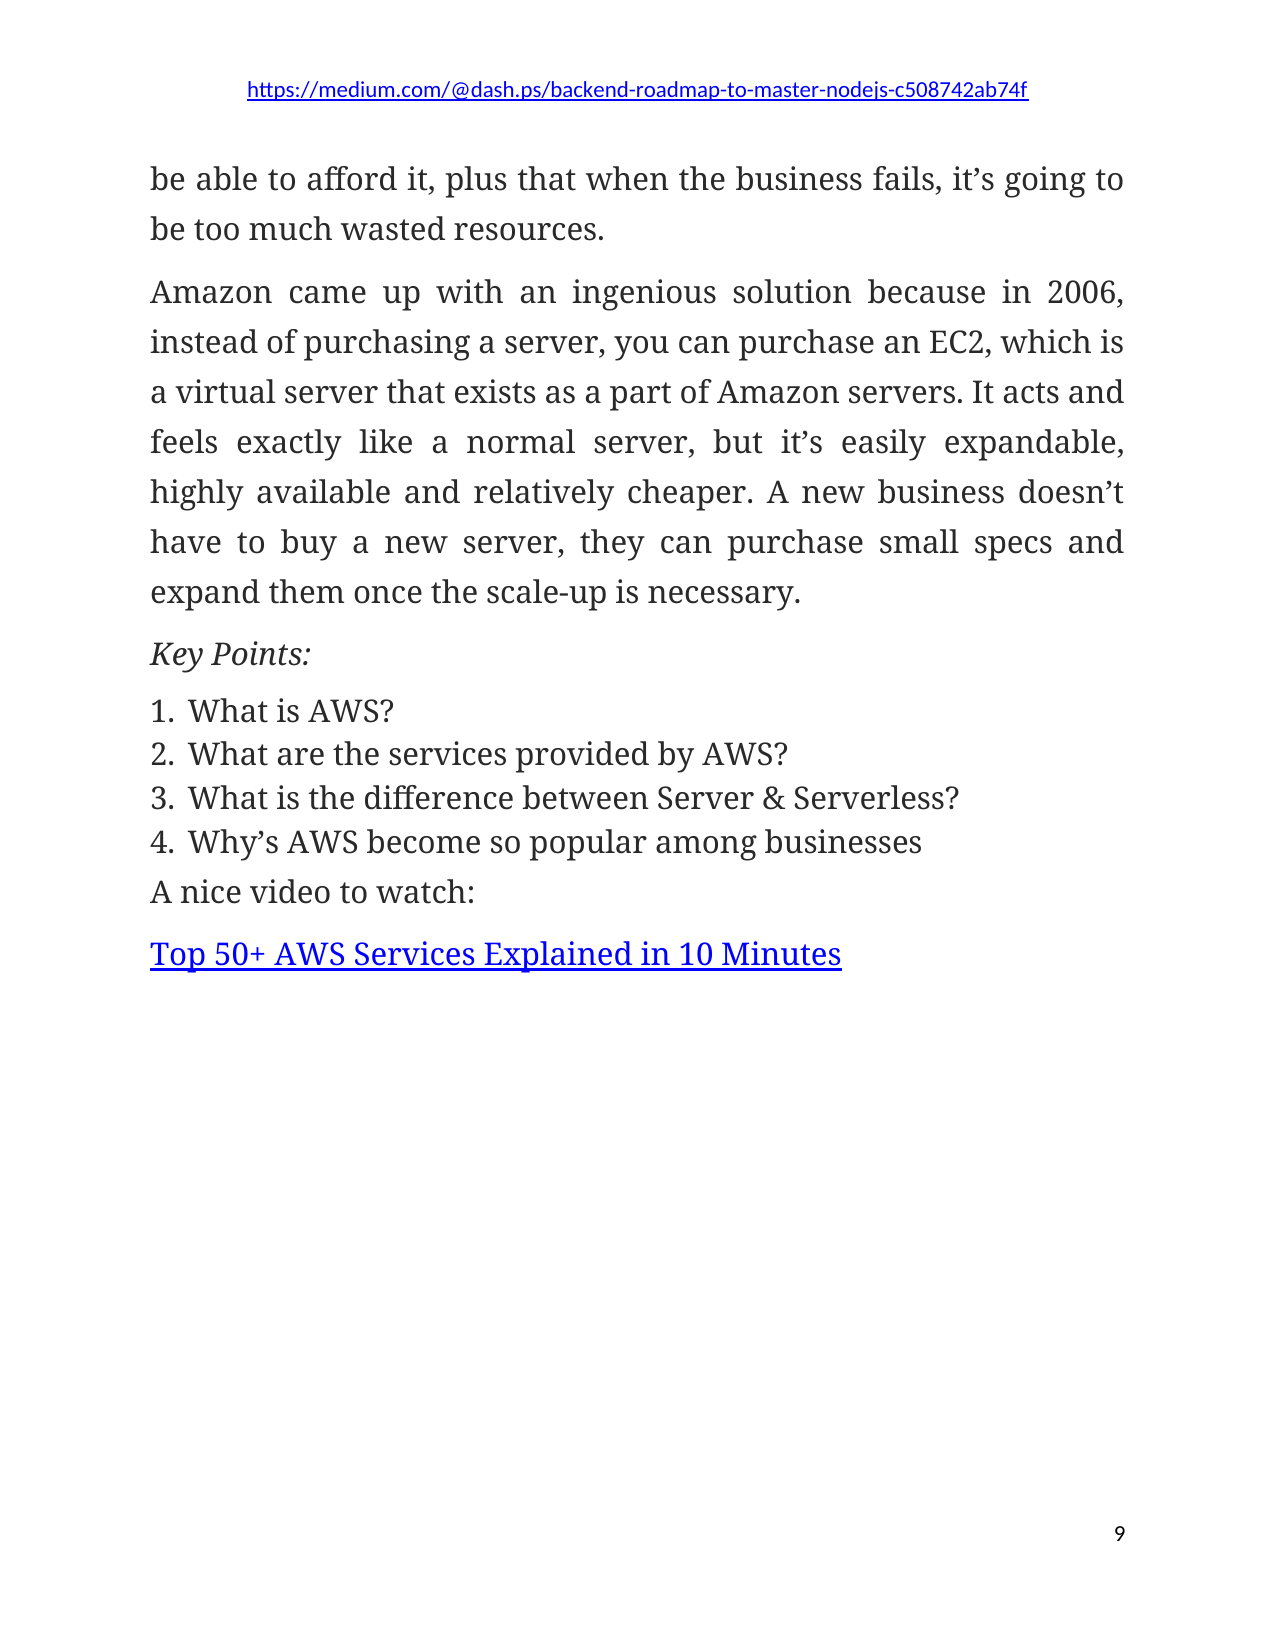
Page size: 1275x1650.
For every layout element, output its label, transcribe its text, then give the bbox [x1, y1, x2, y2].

text Amazon came up with an ingenious solution because in 2006, instead of purchasing a server, you can purchase an EC2, which is a virtual server that exists as a part of Amazon servers. It acts and feels exactly like a normal server, but it’s easily expandable, highly available and relatively cheaper. A new business doesn’t have to buy a new server, they can purchase small specs and expand them once the scale-up is necessary. [150, 262, 1125, 612]
text Top 50+ AWS Services Explained in 10 Minutes [150, 925, 1125, 975]
list What is the difference between Server & Serverless? [150, 775, 1125, 819]
text Key Points: [150, 625, 1125, 675]
text A nice video to watch: [150, 862, 1125, 912]
list Why’s AWS become so popular among businesses [150, 819, 1125, 862]
list What are the services provided by AWS? [150, 731, 1125, 775]
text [150, 150, 1125, 250]
list What is AWS? [150, 687, 1125, 731]
